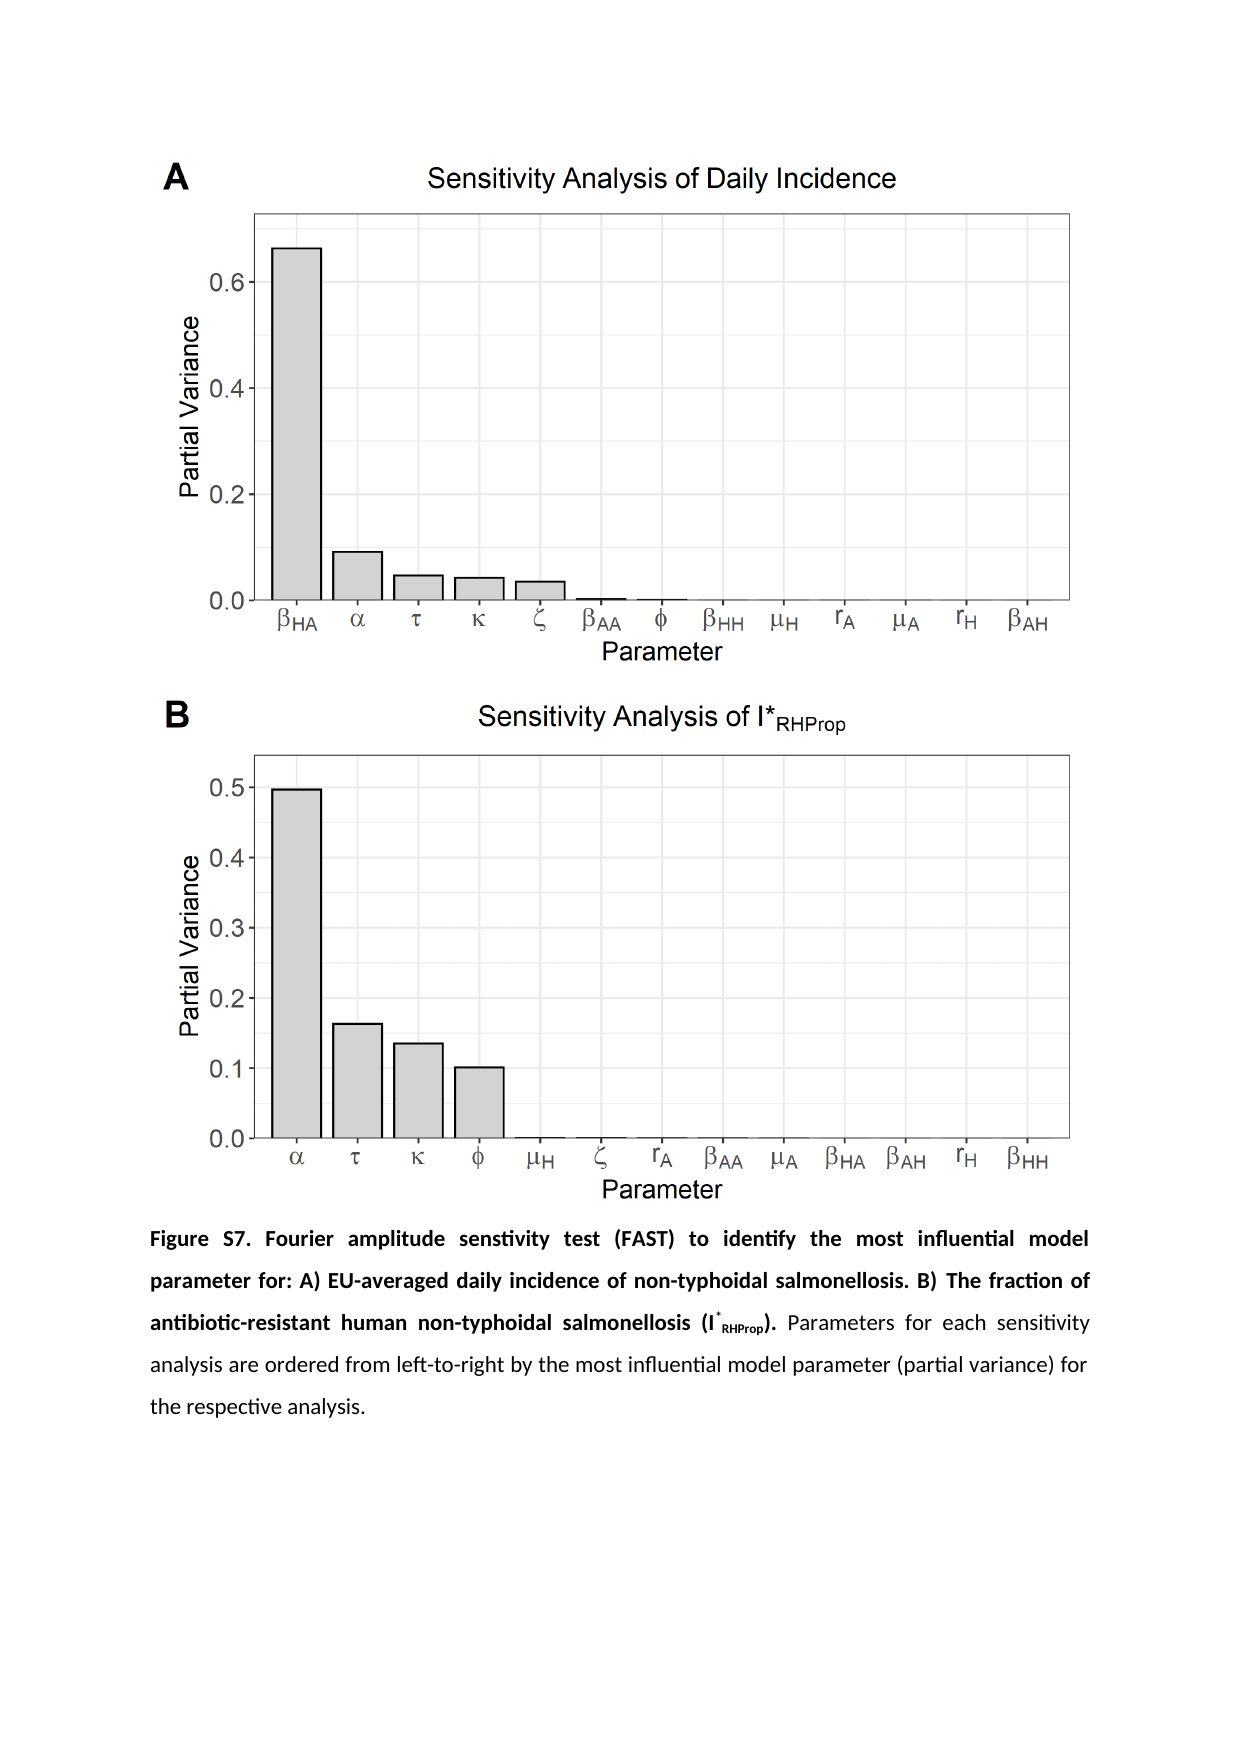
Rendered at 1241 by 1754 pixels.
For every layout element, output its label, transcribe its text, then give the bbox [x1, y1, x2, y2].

picture [150, 150, 1091, 1225]
text Figure S7. Fourier amplitude senstivity test (FAST) to identify the most influential model parameter for: A) EU-averaged daily incidence of non-typhoidal salmonellosis. B) The fraction of antibiotic-resistant human non-typhoidal salmonellosis (I*RHProp). Parameters for each sensitivity analysis are ordered from left-to-right by the most influential model parameter (partial variance) for the respective analysis. [150, 1225, 1090, 1420]
